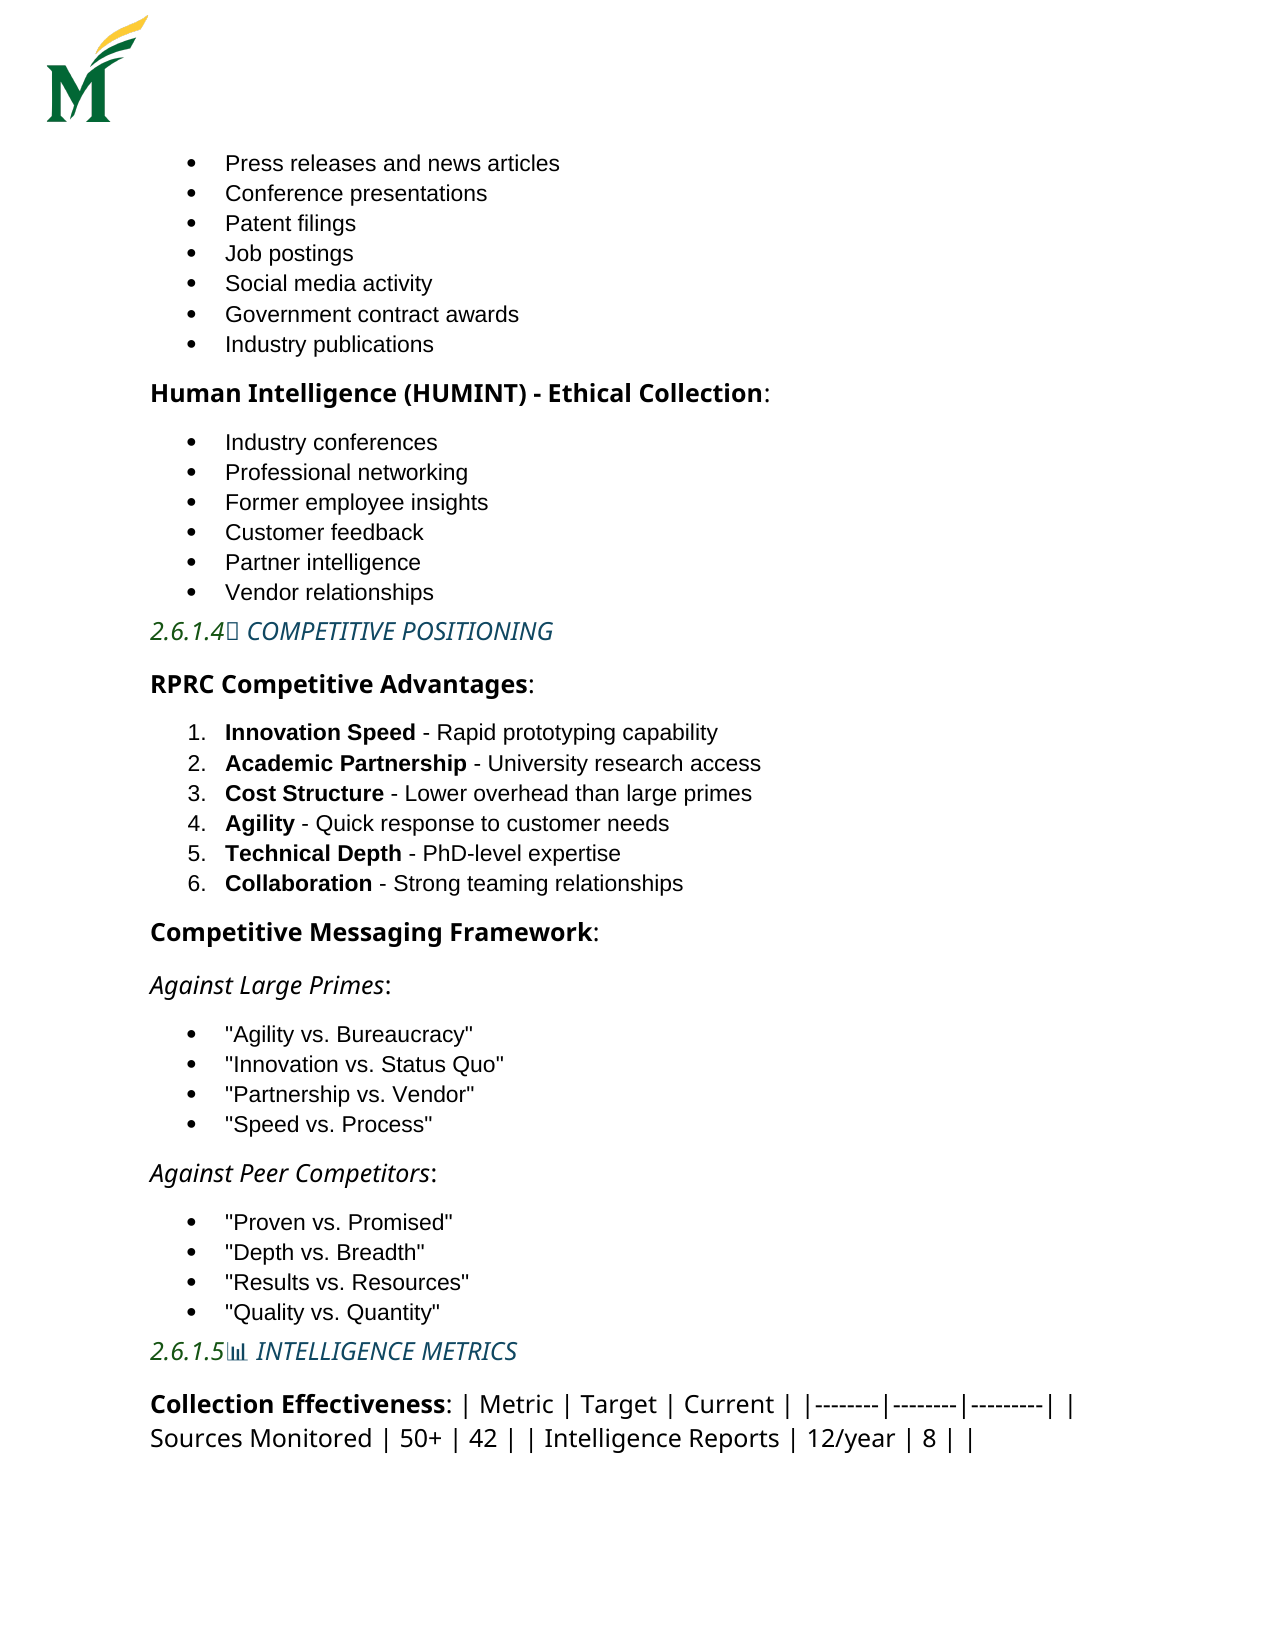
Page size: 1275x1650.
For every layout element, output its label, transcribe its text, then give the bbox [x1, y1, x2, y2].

list Partner intelligence [187, 549, 1125, 575]
list Customer feedback [187, 519, 1125, 545]
list Patent filings [187, 210, 1125, 237]
list "Innovation vs. Status Quo" [187, 1051, 1125, 1077]
subtitle 2.6.1.4 🎯 COMPETITIVE POSITIONING [150, 614, 1125, 648]
text Human Intelligence (HUMINT) - Ethical Collection: [150, 376, 1125, 410]
list Collaboration - Strong teaming relationships [187, 870, 1125, 896]
text Competitive Messaging Framework: [150, 915, 1125, 949]
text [150, 1387, 1125, 1455]
list "Speed vs. Process" [187, 1111, 1125, 1137]
list Cost Structure - Lower overhead than large primes [187, 779, 1125, 806]
list "Results vs. Resources" [187, 1269, 1125, 1295]
list Social media activity [187, 270, 1125, 297]
subtitle 2.6.1.5 📊 INTELLIGENCE METRICS [150, 1334, 1125, 1368]
list Industry conferences [187, 428, 1125, 455]
list "Quality vs. Quantity" [187, 1299, 1125, 1326]
list Professional networking [187, 459, 1125, 485]
list Vendor relationships [187, 579, 1125, 605]
list Technical Depth - PhD-level expertise [187, 840, 1125, 866]
list "Agility vs. Bureaucracy" [187, 1021, 1125, 1047]
text Against Peer Competitors: [150, 1156, 1125, 1190]
list "Partnership vs. Vendor" [187, 1081, 1125, 1107]
list Government contract awards [187, 301, 1125, 327]
list Academic Partnership - University research access [187, 749, 1125, 776]
picture [46, 15, 149, 122]
list Job postings [187, 240, 1125, 267]
list "Proven vs. Promised" [187, 1209, 1125, 1235]
list "Depth vs. Breadth" [187, 1239, 1125, 1265]
text Against Large Primes: [150, 968, 1125, 1002]
list Conference presentations [187, 180, 1125, 206]
list Agility - Quick response to customer needs [187, 810, 1125, 836]
list Industry publications [187, 331, 1125, 357]
text RPRC Competitive Advantages: [150, 667, 1125, 701]
list Former employee insights [187, 489, 1125, 515]
list Innovation Speed - Rapid prototyping capability [187, 719, 1125, 746]
list Press releases and news articles [187, 150, 1125, 176]
